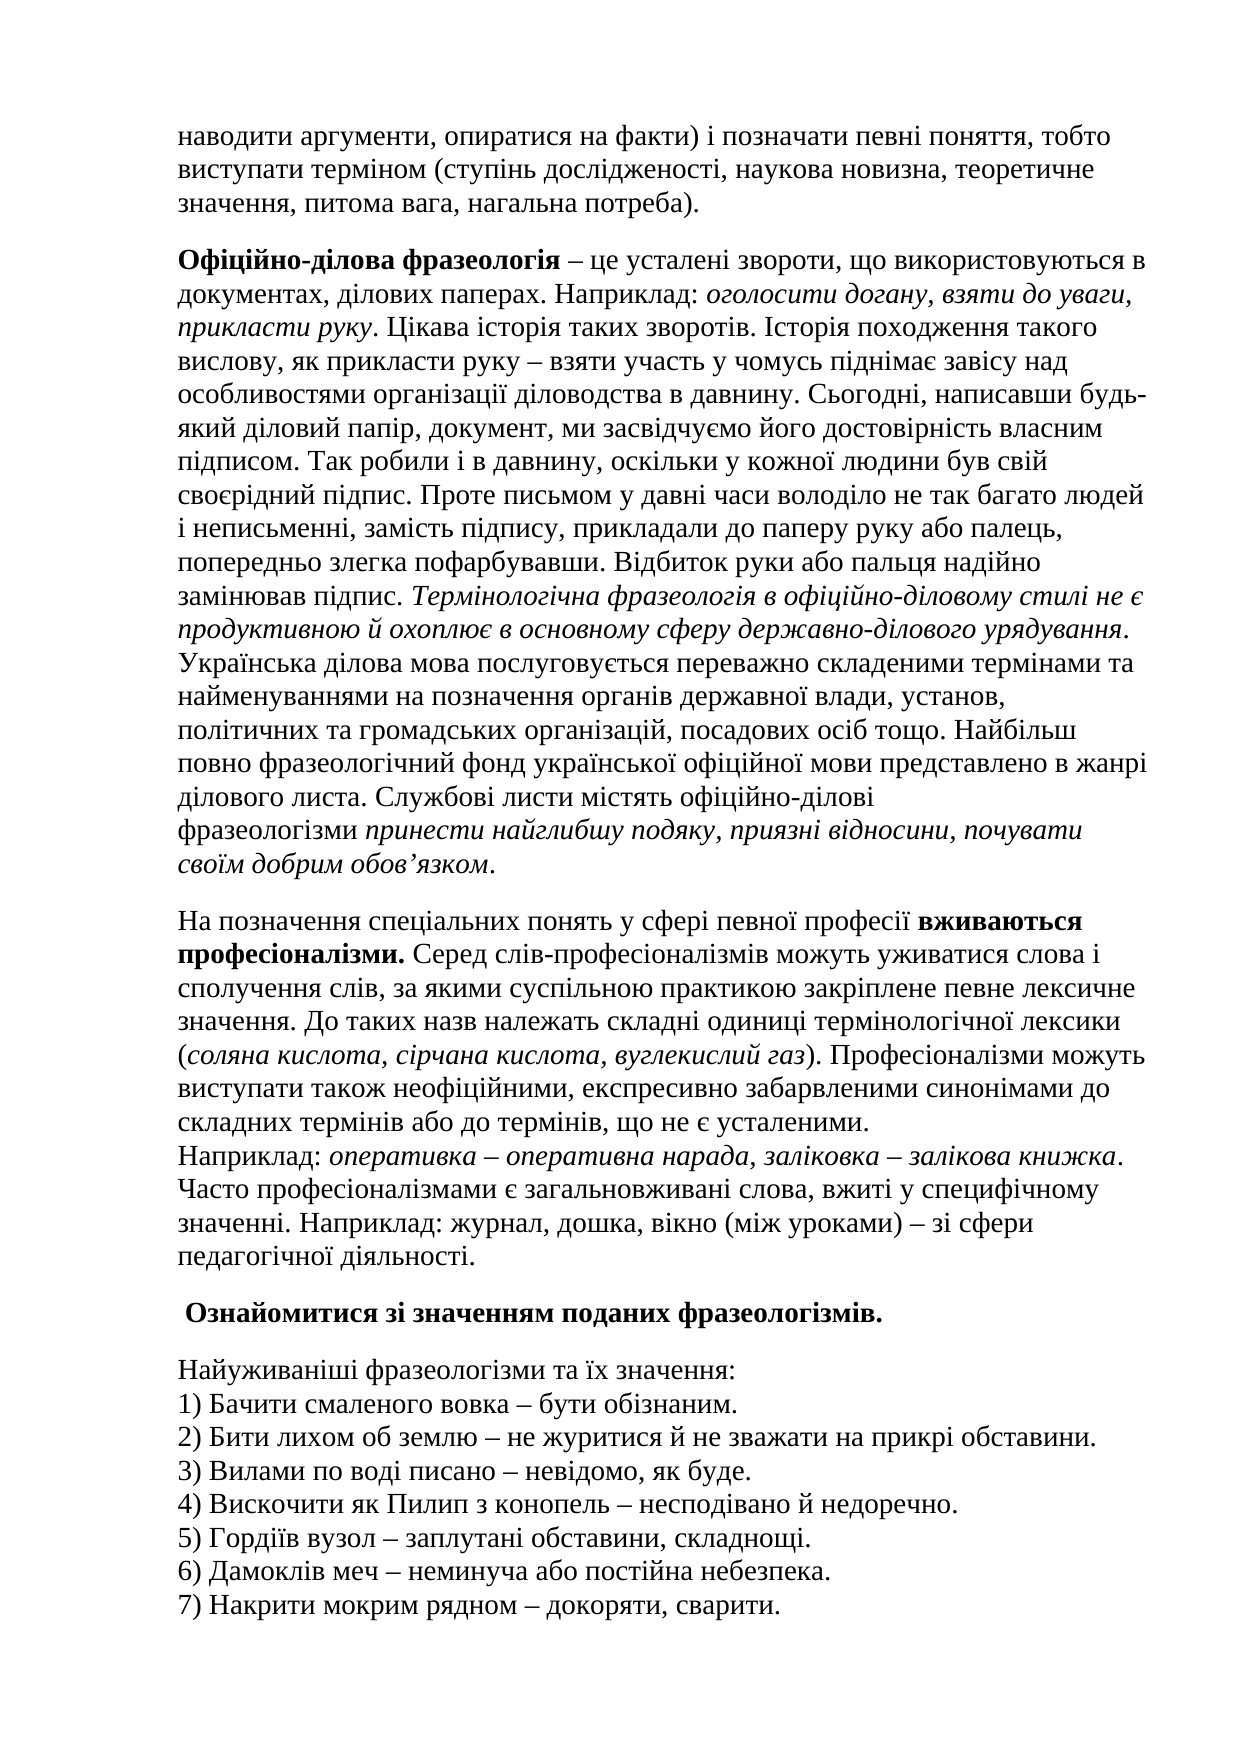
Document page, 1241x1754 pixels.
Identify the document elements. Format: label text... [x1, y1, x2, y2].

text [177, 1352, 1152, 1621]
text На позначення спеціальних понять у сфері певної професії вживаються професіоналізми. Серед слів-професіоналізмів можуть уживатися слова і сполучення слів, за якими суспільною практикою закріплене певне лексичне значення. До таких назв належать складні одиниці термінологічної лексики (соляна кислота, сірчана кислота, вуглекислий газ). Професіоналізми можуть виступати також неофіційними, експресивно забарвленими синонімами до складних термінів або до термінів, що не є усталеними. Наприклад: оперативка – оперативна нарада, заліковка – залікова книжка. Часто професіоналізмами є загальновживані слова, вжиті у специфічному значенні. Наприклад: журнал, дошка, вікно (між уроками) – зі сфери педагогічної діяльності. [177, 903, 1152, 1272]
text Ознайомитися зі значенням поданих фразеологізмів. [177, 1295, 1152, 1329]
text Офіційно-ділова фразеологія – це усталені звороти, що використовуються в документах, ділових паперах. Наприклад: оголосити догану, взяти до уваги, прикласти руку. Цікава історія таких зворотів. Історія походження такого вислову, як прикласти руку – взяти участь у чомусь піднімає завісу над особливостями організації діловодства в давнину. Сьогодні, написавши будь-який діловий папір, документ, ми засвідчуємо його достовірність власним підписом. Так робили і в давнину, оскільки у кожної людини був свій своєрідний підпис. Проте письмом у давні часи володіло не так багато людей і неписьменні, замість підпису, прикладали до паперу руку або палець, попередньо злегка пофарбувавши. Відбиток руки або пальця надійно замінював підпис. Термінологічна фразеологія в офіційно-діловому стилі не є продуктивною й охоплює в основному сферу державно-ділового урядування. Українська ділова мова послуговується переважно складеними термінами та найменуваннями на позначення органів державної влади, установ, політичних та громадських організацій, посадових осіб тощо. Найбільш повно фразеологічний фонд української офіційної мови представлено в жанрі ділового листа. Службові листи містять офіційно-ділові фразеологізми принести найглибшу подяку, приязні відносини, почувати своїм добрим обов’язком. [177, 242, 1152, 879]
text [177, 118, 1152, 219]
